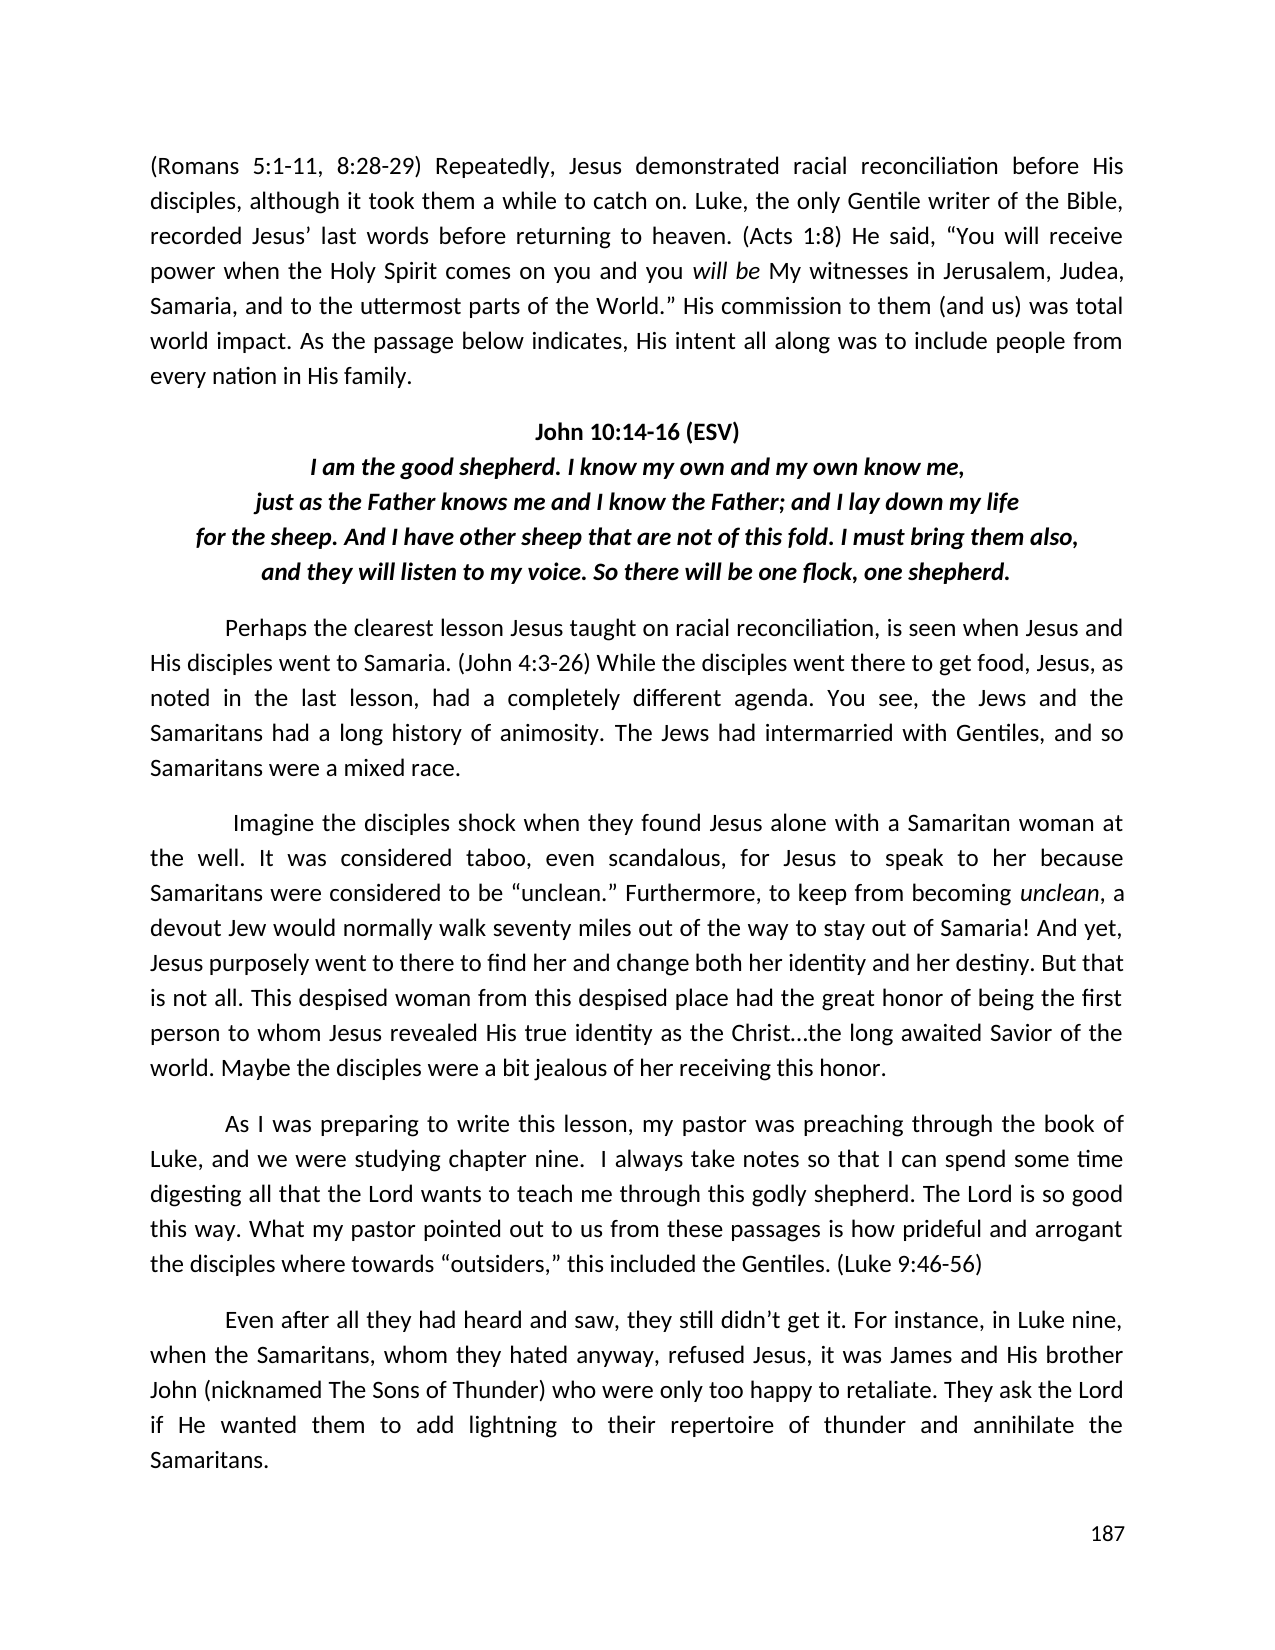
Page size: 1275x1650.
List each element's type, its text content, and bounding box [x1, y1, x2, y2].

text and they will listen to my voice. So there will be one flock, one shepherd. [150, 556, 1125, 586]
text just as the Father knows me and I know the Father; and I lay down my life [150, 486, 1125, 516]
text As I was preparing to write this lesson, my pastor was preaching through the book of Luke, and we were studying chapter nine. I always take notes so that I can spend some time digesting all that the Lord wants to teach me through this godly shepherd. The Lord is so good this way. What my pastor pointed out to us from these passages is how prideful and arrogant the disciples where towards “outsiders,” this included the Gentiles. (Luke 9:46-56) [150, 1108, 1125, 1279]
text Even after all they had heard and saw, they still didn’t get it. For instance, in Luke nine, when the Samaritans, whom they hated anyway, refused Jesus, it was James and His brother John (nicknamed The Sons of Thunder) who were only too happy to retaliate. They ask the Lord if He wanted them to add lightning to their repertoire of thunder and annihilate the Samaritans. [150, 1304, 1125, 1475]
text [150, 150, 1125, 391]
text John 10:14-16 (ESV) [150, 416, 1125, 446]
text I am the good shepherd. I know my own and my own know me, [150, 451, 1125, 481]
text Perhaps the clearest lesson Jesus taught on racial reconciliation, is seen when Jesus and His disciples went to Samaria. (John 4:3-26) While the disciples went there to get food, Jesus, as noted in the last lesson, had a completely different agenda. You see, the Jews and the Samaritans had a long history of animosity. The Jews had intermarried with Gentiles, and so Samaritans were a mixed race. [150, 612, 1125, 782]
text for the sheep. And I have other sheep that are not of this fold. I must bring them also, [150, 521, 1125, 551]
text Imagine the disciples shock when they found Jesus alone with a Samaritan woman at the well. It was considered taboo, even scandalous, for Jesus to speak to her because Samaritans were considered to be “unclean.” Furthermore, to keep from becoming unclean, a devout Jew would normally walk seventy miles out of the way to stay out of Samaria! And yet, Jesus purposely went to there to find her and change both her identity and her destiny. But that is not all. This despised woman from this despised place had the great honor of being the first person to whom Jesus revealed His true identity as the Christ…the long awaited Savior of the world. Maybe the disciples were a bit jealous of her receiving this honor. [150, 807, 1125, 1083]
